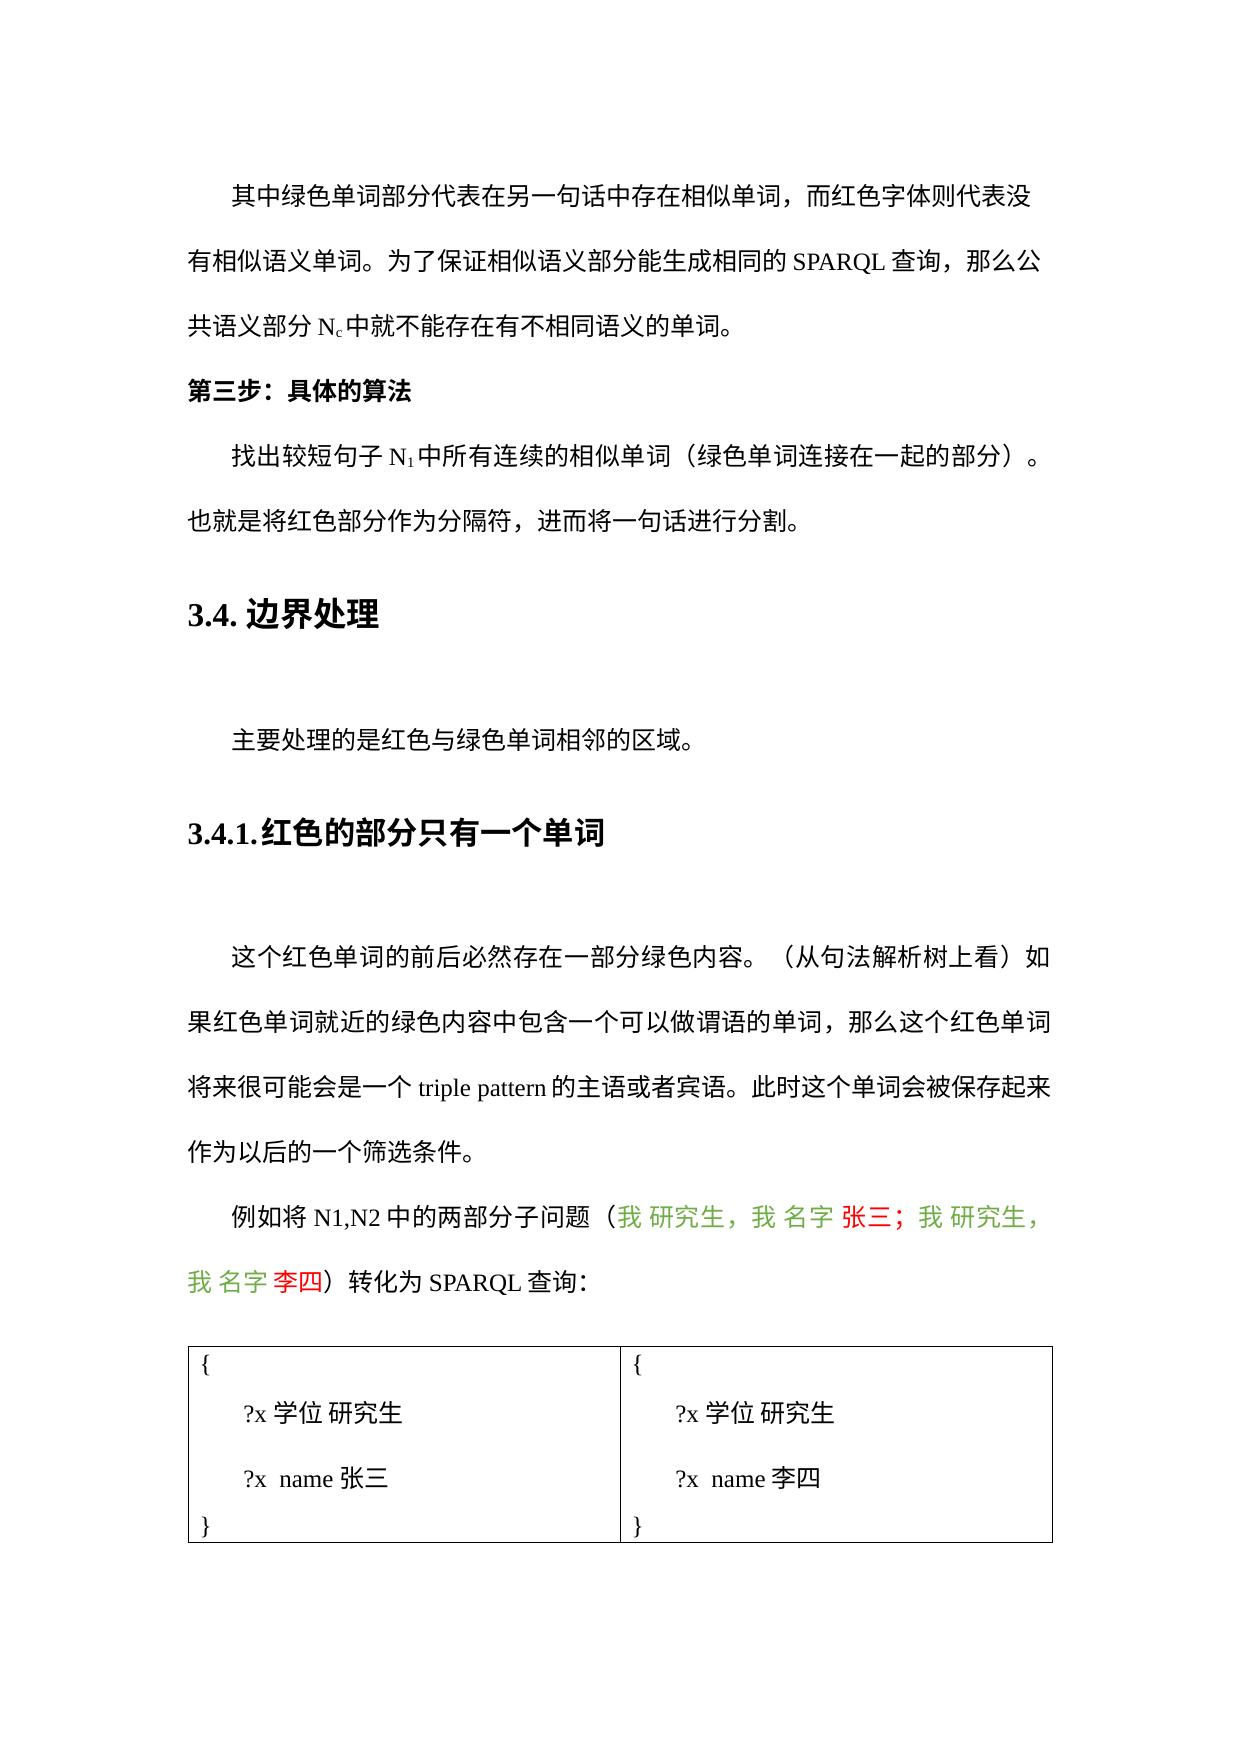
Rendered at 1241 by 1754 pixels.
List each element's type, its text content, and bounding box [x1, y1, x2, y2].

subtitle 红色的部分只有一个单词 [187, 798, 1053, 863]
text 这个红色单词的前后必然存在一部分绿色内容。（从句法解析树上看）如果红色单词就近的绿色内容中包含一个可以做谓语的单词，那么这个红色单词将来很可能会是一个triple pattern的主语或者宾语。此时这个单词会被保存起来作为以后的一个筛选条件。 [187, 923, 1053, 1183]
text 找出较短句子N1中所有连续的相似单词（绿色单词连接在一起的部分）。也就是将红色部分作为分隔符，进而将一句话进行分割。 [187, 422, 1053, 552]
text 其中绿色单词部分代表在另一句话中存在相似单词，而红色字体则代表没有相似语义单词。为了保证相似语义部分能生成相同的SPARQL查询，那么公共语义部分Nc中就不能存在有不相同语义的单词。 [187, 162, 1053, 357]
table_header { ?x 学位 研究生 ?x name 张三 } [189, 1347, 620, 1542]
text 例如将N1,N2中的两部分子问题（我 研究生，我 名字 张三；我 研究生，我 名字 李四）转化为SPARQL查询： [187, 1183, 1053, 1313]
table_header { ?x 学位 研究生 ?x name 李四 } [621, 1347, 1052, 1542]
subtitle 边界处理 [187, 579, 1053, 644]
text 第三步：具体的算法 [187, 357, 1053, 422]
text 主要处理的是红色与绿色单词相邻的区域。 [187, 706, 1053, 771]
